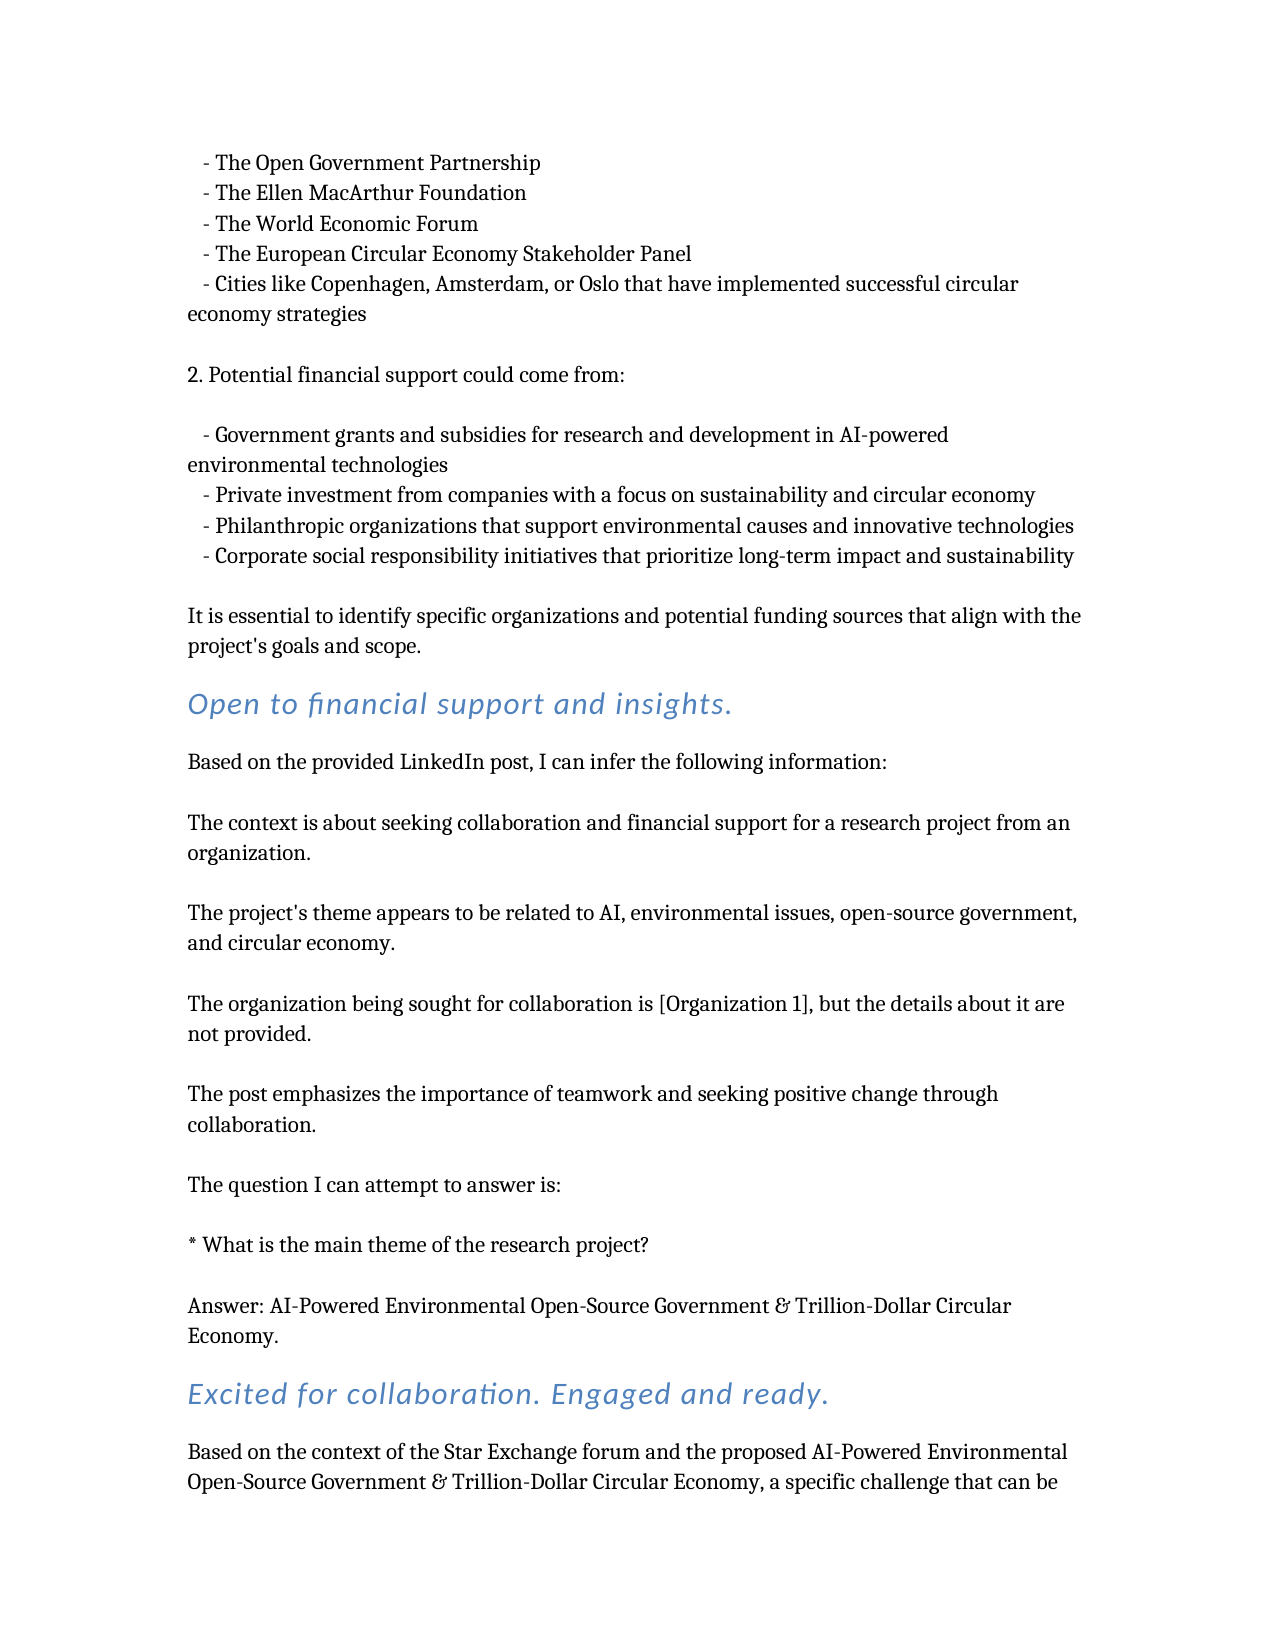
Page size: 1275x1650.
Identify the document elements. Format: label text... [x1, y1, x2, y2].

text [187, 1438, 1087, 1495]
subtitle Excited for collaboration. Engaged and ready. [187, 1374, 1087, 1412]
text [187, 150, 1087, 660]
text Based on the provided LinkedIn post, I can infer the following information: The context is about seeking collaboration and financial support for a research project from an organization. The project's theme appears to be related to AI, environmental issues, open-source government, and circular economy. The organization being sought for collaboration is [Organization 1], but the details about it are not provided. The post emphasizes the importance of teamwork and seeking positive change through collaboration. The question I can attempt to answer is: * What is the main theme of the research project? Answer: AI-Powered Environmental Open-Source Government & Trillion-Dollar Circular Economy. [187, 749, 1087, 1349]
subtitle Open to financial support and insights. [187, 684, 1087, 722]
